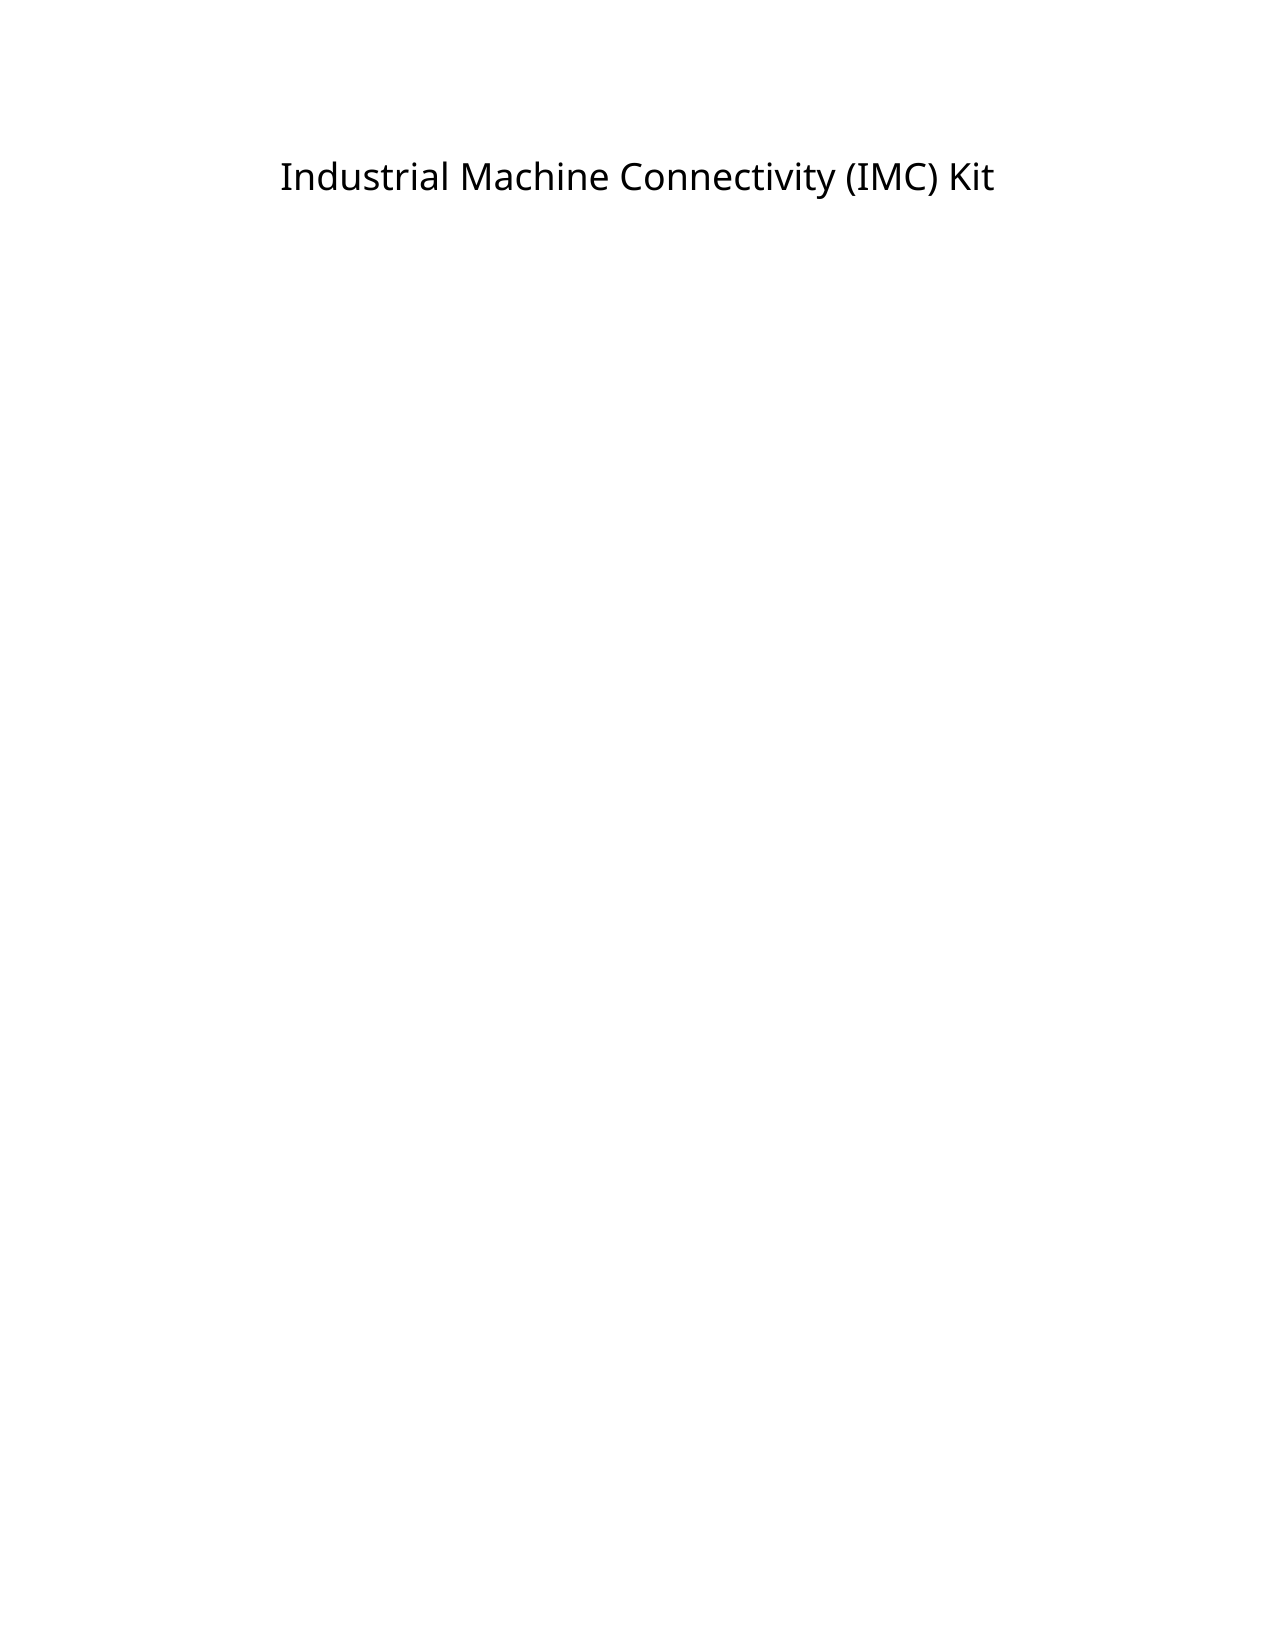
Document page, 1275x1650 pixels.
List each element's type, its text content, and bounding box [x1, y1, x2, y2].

text Industrial Machine Connectivity (IMC) Kit [150, 150, 1125, 201]
